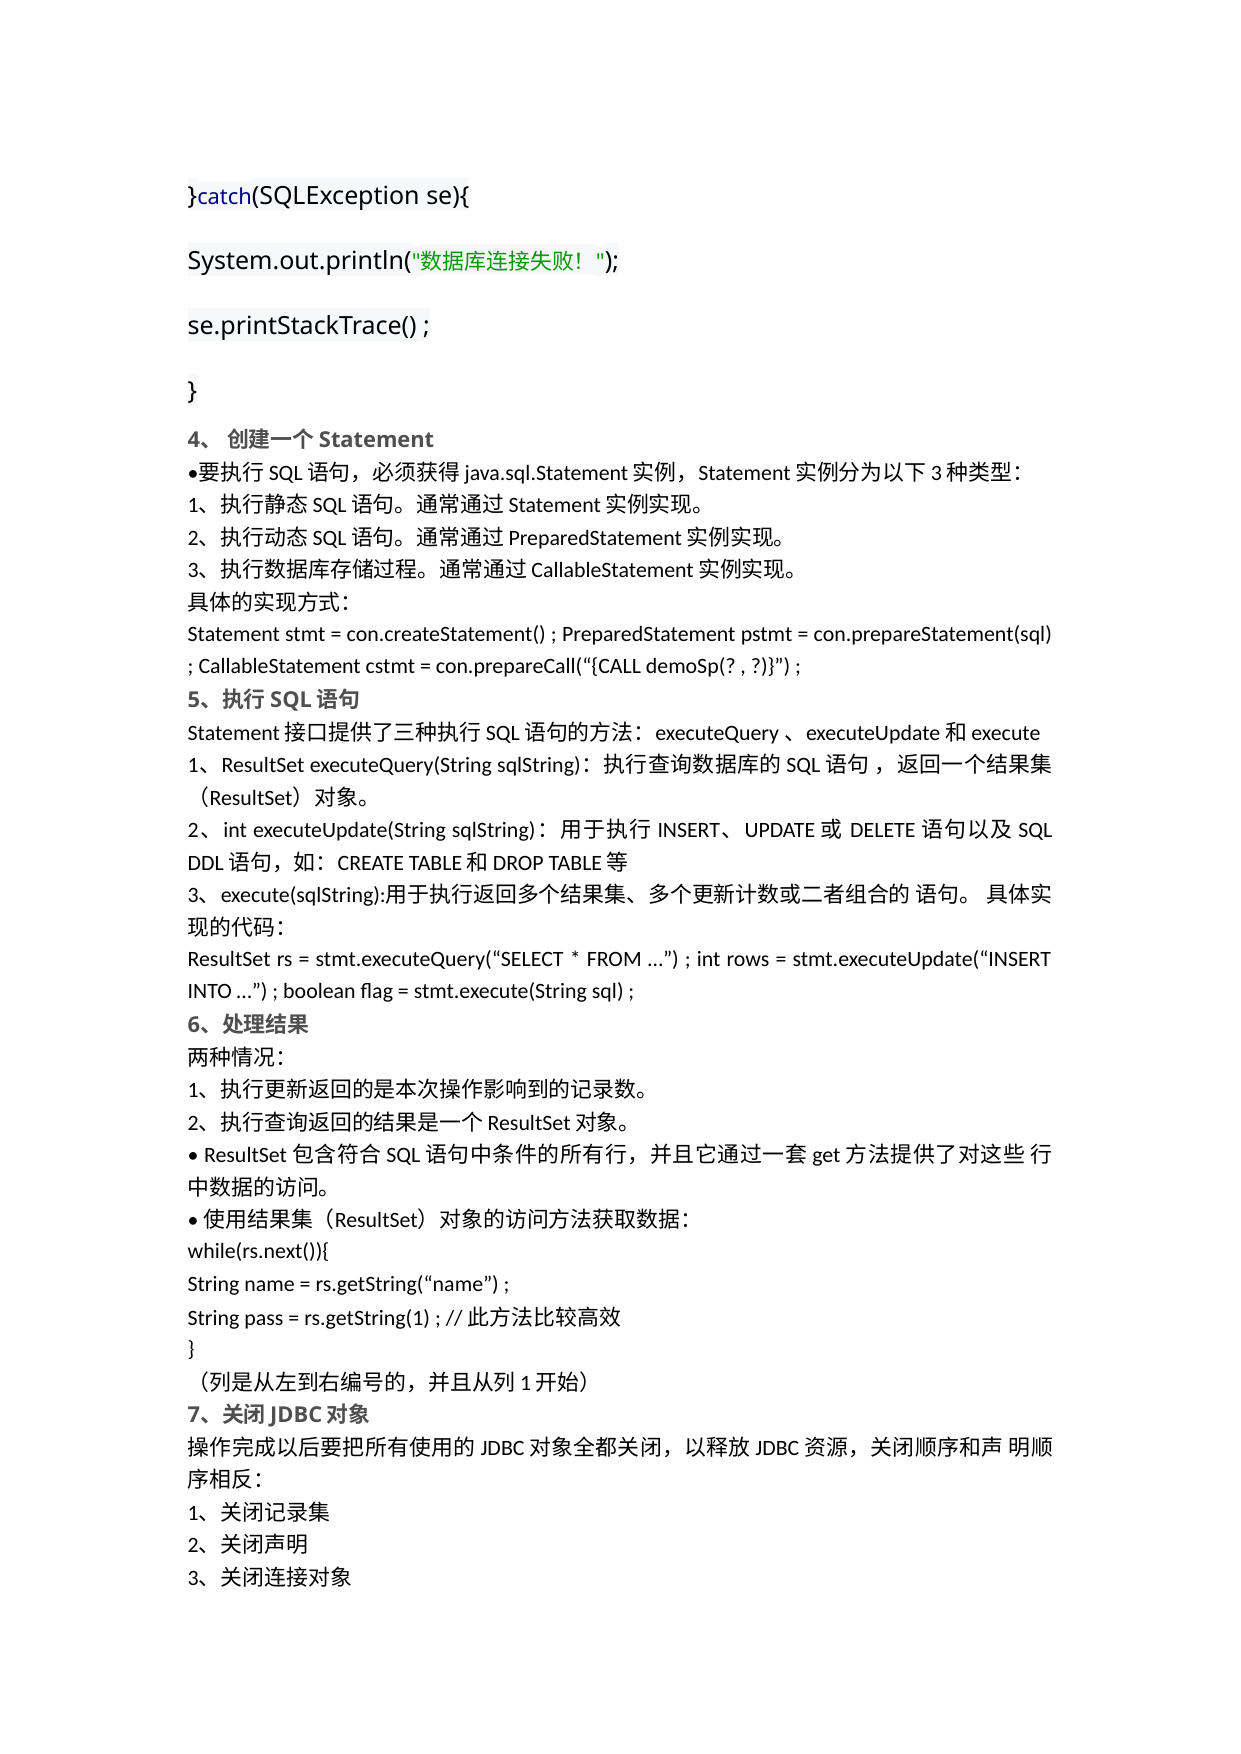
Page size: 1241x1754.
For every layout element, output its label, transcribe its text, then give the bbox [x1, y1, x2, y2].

text 7、关闭JDBC对象 操作完成以后要把所有使用的JDBC对象全都关闭，以释放JDBC资源，关闭顺序和声 明顺序相反： 1、关闭记录集 2、关闭声明 3、关闭连接对象 [187, 1397, 1053, 1592]
text se.printStackTrace() ; [187, 292, 1053, 357]
text } [187, 357, 1053, 422]
text }catch(SQLException se){ [187, 162, 1053, 227]
text System.out.println("数据库连接失败！"); [187, 227, 1053, 292]
text 4、 创建一个Statement •要执行SQL语句，必须获得java.sql.Statement实例，Statement实例分为以下3 种类型： 1、执行静态SQL语句。通常通过Statement实例实现。 2、执行动态SQL语句。通常通过PreparedStatement实例实现。 3、执行数据库存储过程。通常通过CallableStatement实例实现。 具体的实现方式： Statement stmt = con.createStatement() ; PreparedStatement pstmt = con.prepareStatement(sql) ; CallableStatement cstmt = con.prepareCall(“{CALL demoSp(? , ?)}”) ; 5、执行SQL语句 Statement接口提供了三种执行SQL语句的方法：executeQuery 、executeUpdate 和execute 1、ResultSet executeQuery(String sqlString)：执行查询数据库的SQL语句 ，返回一个结果集（ResultSet）对象。 2、int executeUpdate(String sqlString)：用于执行INSERT、UPDATE或 DELETE语句以及SQL DDL语句，如：CREATE TABLE和DROP TABLE等 3、execute(sqlString):用于执行返回多个结果集、多个更新计数或二者组合的 语句。 具体实现的代码： ResultSet rs = stmt.executeQuery(“SELECT * FROM …”) ; int rows = stmt.executeUpdate(“INSERT INTO …”) ; boolean flag = stmt.execute(String sql) ; 6、处理结果 两种情况： 1、执行更新返回的是本次操作影响到的记录数。 2、执行查询返回的结果是一个ResultSet对象。 • ResultSet包含符合SQL语句中条件的所有行，并且它通过一套get方法提供了对这些 行中数据的访问。 • 使用结果集（ResultSet）对象的访问方法获取数据： while(rs.next()){ String name = rs.getString(“name”) ; String pass = rs.getString(1) ; // 此方法比较高效 } （列是从左到右编号的，并且从列1开始） [187, 422, 1053, 1397]
